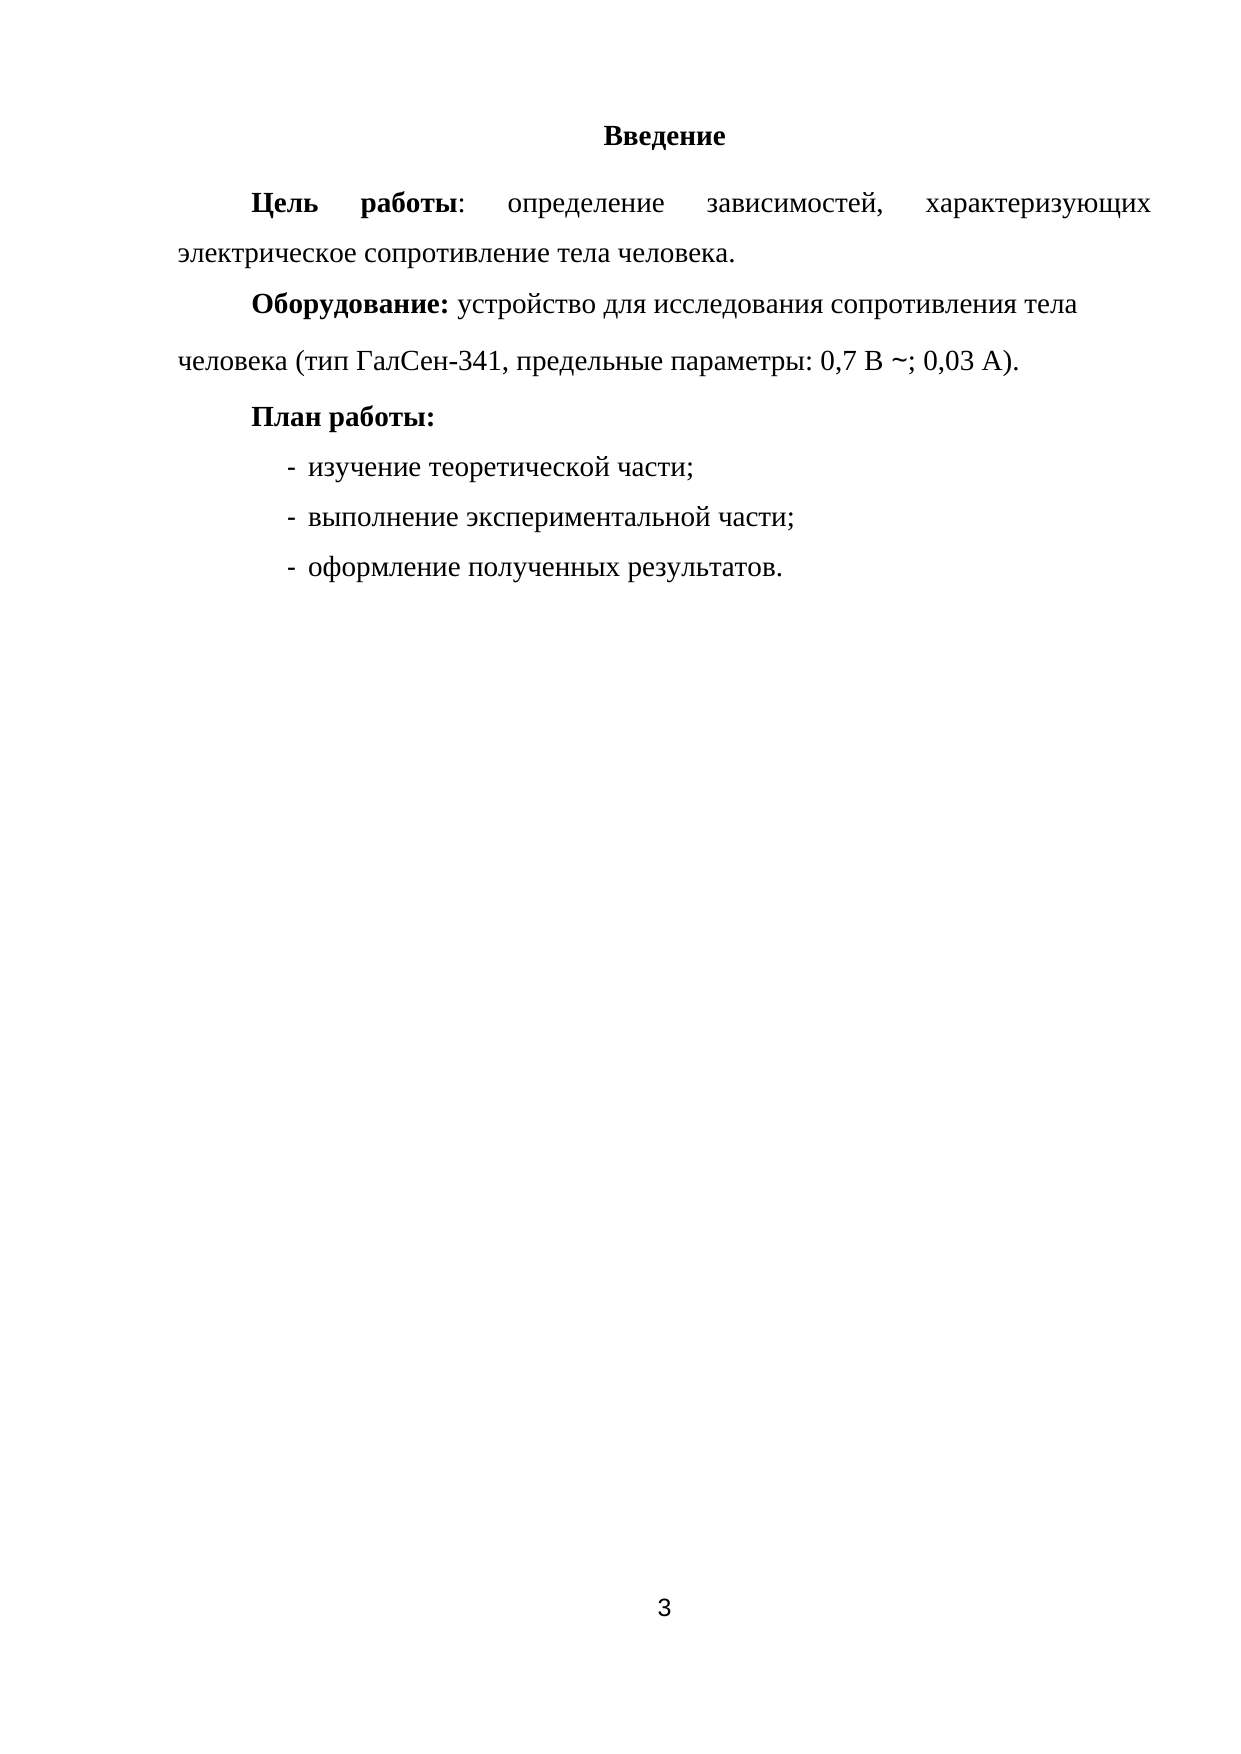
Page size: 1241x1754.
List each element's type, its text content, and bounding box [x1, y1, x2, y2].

text План работы: [177, 399, 1152, 432]
text Оборудование: устройство для исследования сопротивления тела человека (тип ГалСен-341, предельные параметры: 0,7 В ~; 0,03 А). [177, 286, 1152, 379]
list изучение теоретической части; [287, 449, 1152, 482]
list выполнение экспериментальной части; [287, 499, 1152, 533]
list оформление полученных результатов. [287, 549, 1152, 583]
subtitle Введение [177, 118, 1152, 152]
text Цель работы: определение зависимостей, характеризующих электрическое сопротивление тела человека. [177, 185, 1152, 269]
